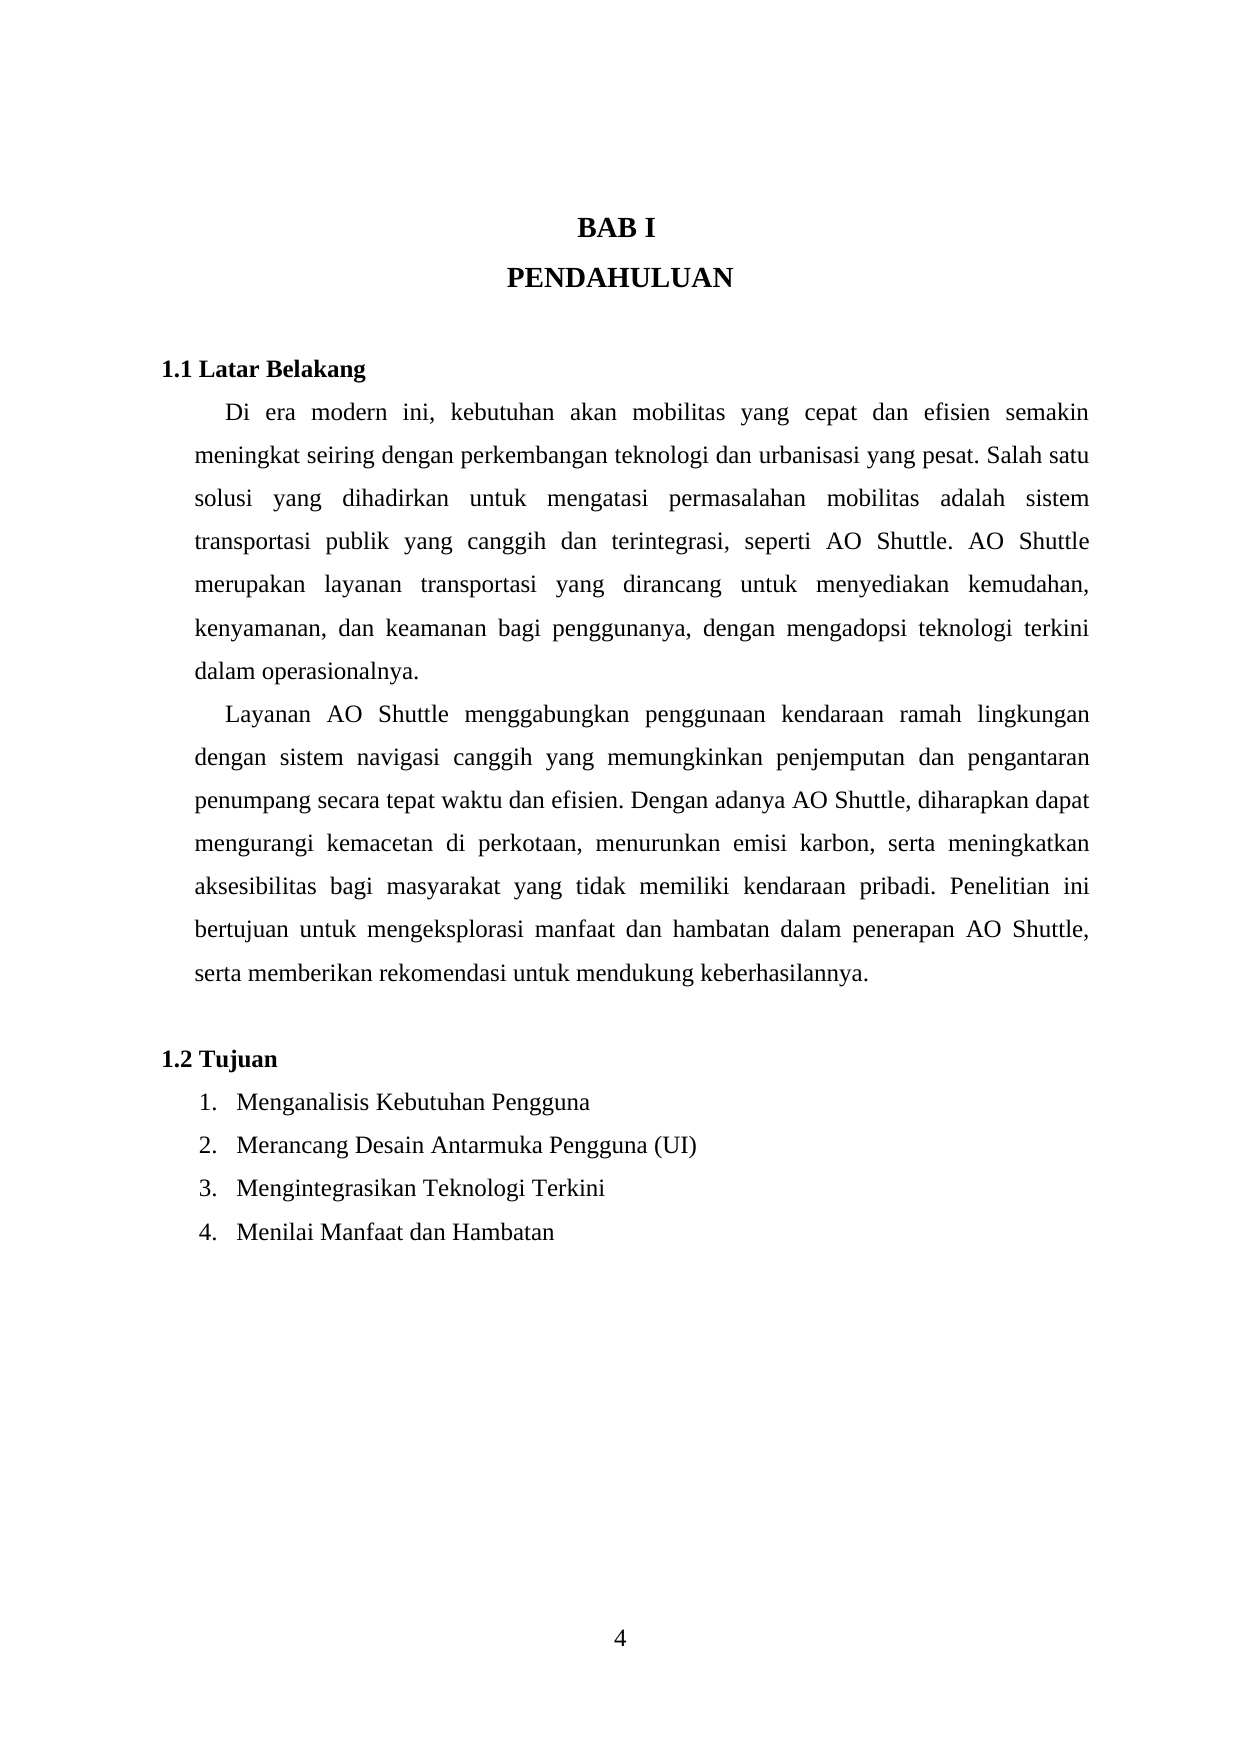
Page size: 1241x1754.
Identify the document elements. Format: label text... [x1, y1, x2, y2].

subtitle Tujuan [161, 1044, 1090, 1073]
list Menilai Manfaat dan Hambatan [198, 1217, 1090, 1245]
text Layanan AO Shuttle menggabungkan penggunaan kendaraan ramah lingkungan dengan sistem navigasi canggih yang memungkinkan penjemputan dan pengantaran penumpang secara tepat waktu dan efisien. Dengan adanya AO Shuttle, diharapkan dapat mengurangi kemacetan di perkotaan, menurunkan emisi karbon, serta meningkatkan aksesibilitas bagi masyarakat yang tidak memiliki kendaraan pribadi. Penelitian ini bertujuan untuk mengeksplorasi manfaat dan hambatan dalam penerapan AO Shuttle, serta memberikan rekomendasi untuk mendukung keberhasilannya. [194, 699, 1090, 986]
list Menganalisis Kebutuhan Pengguna [198, 1087, 1090, 1116]
subtitle BAB I PENDAHULUAN [150, 210, 1090, 294]
list Mengintegrasikan Teknologi Terkini [198, 1173, 1090, 1202]
text Di era modern ini, kebutuhan akan mobilitas yang cepat dan efisien semakin meningkat seiring dengan perkembangan teknologi dan urbanisasi yang pesat. Salah satu solusi yang dihadirkan untuk mengatasi permasalahan mobilitas adalah sistem transportasi publik yang canggih dan terintegrasi, seperti AO Shuttle. AO Shuttle merupakan layanan transportasi yang dirancang untuk menyediakan kemudahan, kenyamanan, dan keamanan bagi penggunanya, dengan mengadopsi teknologi terkini dalam operasionalnya. [194, 397, 1090, 684]
list Merancang Desain Antarmuka Pengguna (UI) [198, 1130, 1090, 1159]
subtitle Latar Belakang [161, 354, 1090, 383]
